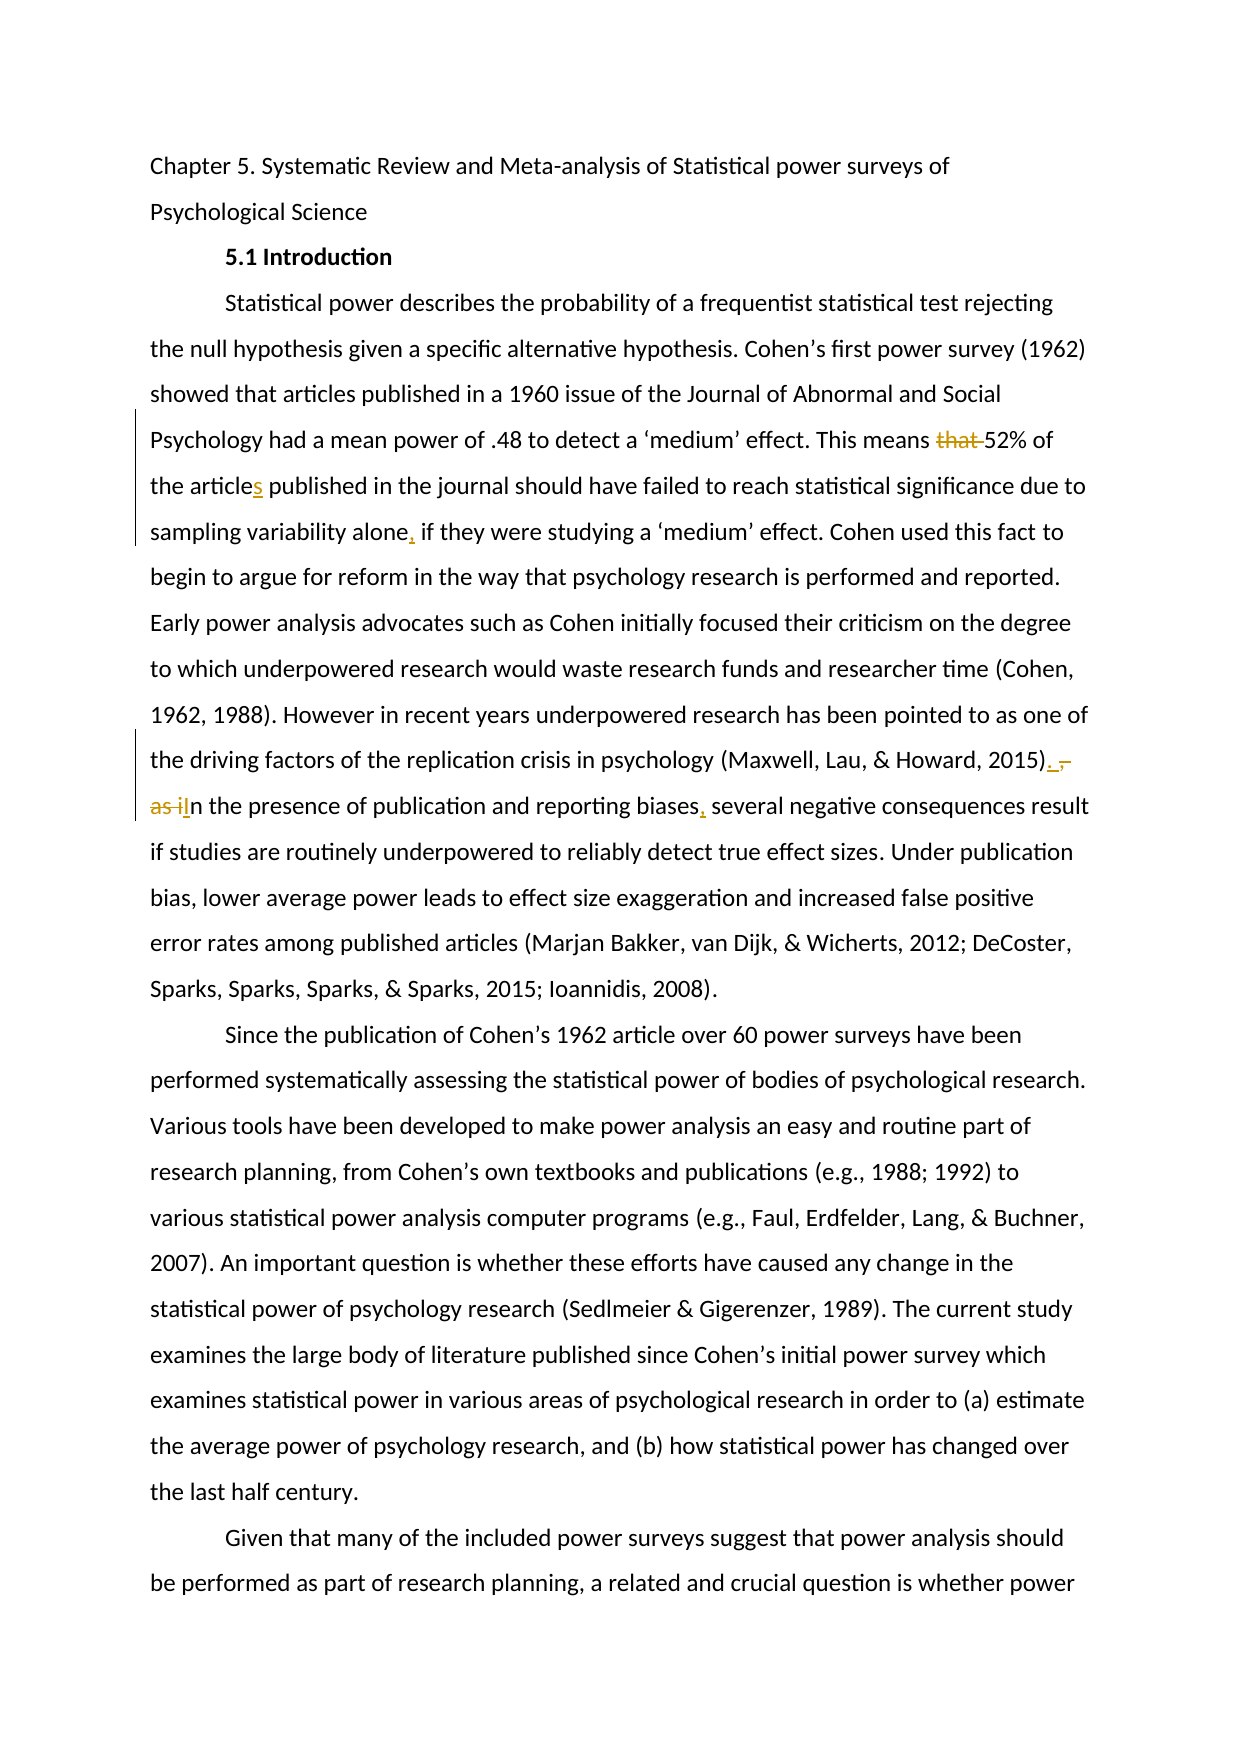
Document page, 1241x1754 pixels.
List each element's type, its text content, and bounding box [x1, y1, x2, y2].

text Chapter 5. Systematic Review and Meta-analysis of Statistical power surveys of Psychological Science [150, 150, 1090, 226]
text Statistical power describes the probability of a frequentist statistical test rejecting the null hypothesis given a specific alternative hypothesis. Cohen’s first power survey (1962) showed that articles published in a 1960 issue of the Journal of Abnormal and Social Psychology had a mean power of .48 to detect a ‘medium’ effect. This means 52% of the article published in the journal should have failed to reach statistical significance due to sampling variability alone if they were studying a ‘medium’ effect. Cohen used this fact to begin to argue for reform in the way that psychology research is performed and reported. Early power analysis advocates such as Cohen initially focused their criticism on the degree to which underpowered research would waste research funds and researcher time (Cohen, 1962, 1988). However in recent years underpowered research has been pointed to as one of the driving factors of the replication crisis in psychology (Maxwell, Lau, & Howard, 2015)n the presence of publication and reporting biases several negative consequences result if studies are routinely underpowered to reliably detect true effect sizes. Under publication bias, lower average power leads to effect size exaggeration and increased false positive error rates among published articles (Marjan Bakker, van Dijk, & Wicherts, 2012; DeCoster, Sparks, Sparks, Sparks, & Sparks, 2015; Ioannidis, 2008). [150, 287, 1090, 1004]
text Since the publication of Cohen’s 1962 article over 60 power surveys have been performed systematically assessing the statistical power of bodies of psychological research. Various tools have been developed to make power analysis an easy and routine part of research planning, from Cohen’s own textbooks and publications (e.g., 1988; 1992) to various statistical power analysis computer programs (e.g., Faul, Erdfelder, Lang, & Buchner, 2007). An important question is whether these efforts have caused any change in the statistical power of psychology research (Sedlmeier & Gigerenzer, 1989). The current study examines the large body of literature published since Cohen’s initial power survey which examines statistical power in various areas of psychological research in order to (a) estimate the average power of psychology research, and (b) how statistical power has changed over the last half century. [150, 1019, 1090, 1507]
list 5.1 Introduction [225, 241, 1090, 272]
